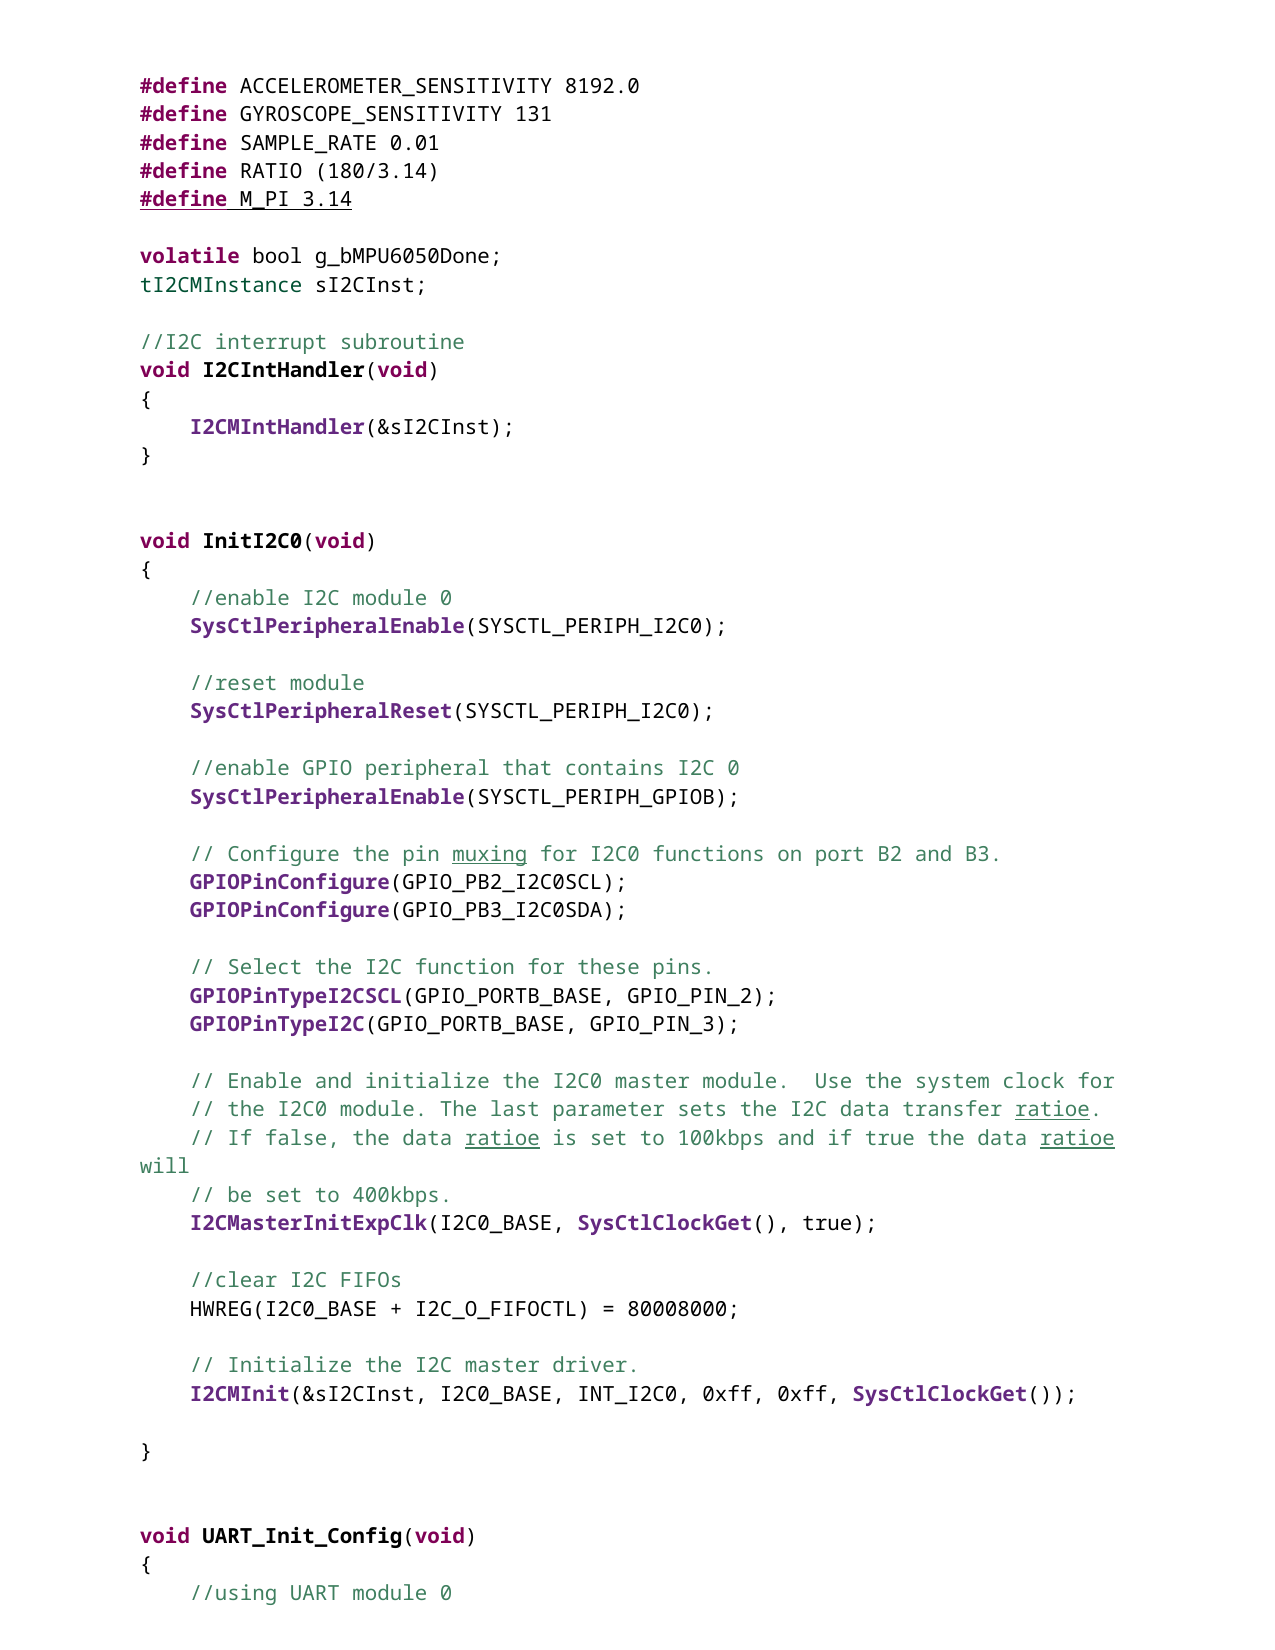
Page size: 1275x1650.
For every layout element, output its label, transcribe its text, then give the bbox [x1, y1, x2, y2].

text void I2CIntHandler(void) [139, 355, 1137, 384]
text GPIOPinTypeI2C(GPIO_PORTB_BASE, GPIO_PIN_3); [139, 1009, 1137, 1038]
text // Initialize the I2C master driver. [139, 1351, 1137, 1379]
text #define GYROSCOPE_SENSITIVITY 131 [139, 99, 1137, 128]
text //enable GPIO peripheral that contains I2C 0 [139, 753, 1137, 782]
text { [139, 1549, 1137, 1578]
text } [139, 441, 1137, 469]
text I2CMasterInitExpClk(I2C0_BASE, SysCtlClockGet(), true); [139, 1208, 1137, 1237]
text SysCtlPeripheralEnable(SYSCTL_PERIPH_I2C0); [139, 611, 1137, 639]
text void InitI2C0(void) [139, 526, 1137, 554]
text volatile bool g_bMPU6050Done; [139, 241, 1137, 270]
text // Enable and initialize the I2C0 master module. Use the system clock for [139, 1066, 1137, 1094]
text I2CMIntHandler(&sI2CInst); [139, 412, 1137, 441]
text //enable I2C module 0 [139, 583, 1137, 611]
text // If false, the data ratioe is set to 100kbps and if true the data ratioe will [139, 1123, 1137, 1180]
text GPIOPinConfigure(GPIO_PB3_I2C0SDA); [139, 896, 1137, 924]
text // the I2C0 module. The last parameter sets the I2C data transfer ratioe. [139, 1094, 1137, 1123]
text } [139, 1436, 1137, 1464]
text GPIOPinConfigure(GPIO_PB2_I2C0SCL); [139, 867, 1137, 896]
text // Configure the pin muxing for I2C0 functions on port B2 and B3. [139, 839, 1137, 867]
text { [139, 554, 1137, 583]
text #define RATIO (180/3.14) [139, 156, 1137, 184]
text void UART_Init_Config(void) [139, 1521, 1137, 1549]
text #define SAMPLE_RATE 0.01 [139, 128, 1137, 156]
text #define M_PI 3.14 [139, 184, 1137, 213]
text // be set to 400kbps. [139, 1180, 1137, 1208]
text I2CMInit(&sI2CInst, I2C0_BASE, INT_I2C0, 0xff, 0xff, SysCtlClockGet()); [139, 1379, 1137, 1407]
text SysCtlPeripheralEnable(SYSCTL_PERIPH_GPIOB); [139, 782, 1137, 810]
text #define ACCELEROMETER_SENSITIVITY 8192.0 [139, 71, 1137, 99]
text { [139, 384, 1137, 412]
text // Select the I2C function for these pins. [139, 952, 1137, 981]
text GPIOPinTypeI2CSCL(GPIO_PORTB_BASE, GPIO_PIN_2); [139, 981, 1137, 1009]
text HWREG(I2C0_BASE + I2C_O_FIFOCTL) = 80008000; [139, 1294, 1137, 1322]
text //reset module [139, 668, 1137, 696]
text //using UART module 0 [139, 1578, 1137, 1606]
text //clear I2C FIFOs [139, 1265, 1137, 1294]
text SysCtlPeripheralReset(SYSCTL_PERIPH_I2C0); [139, 696, 1137, 725]
text tI2CMInstance sI2CInst; [139, 270, 1137, 298]
text //I2C interrupt subroutine [139, 327, 1137, 355]
